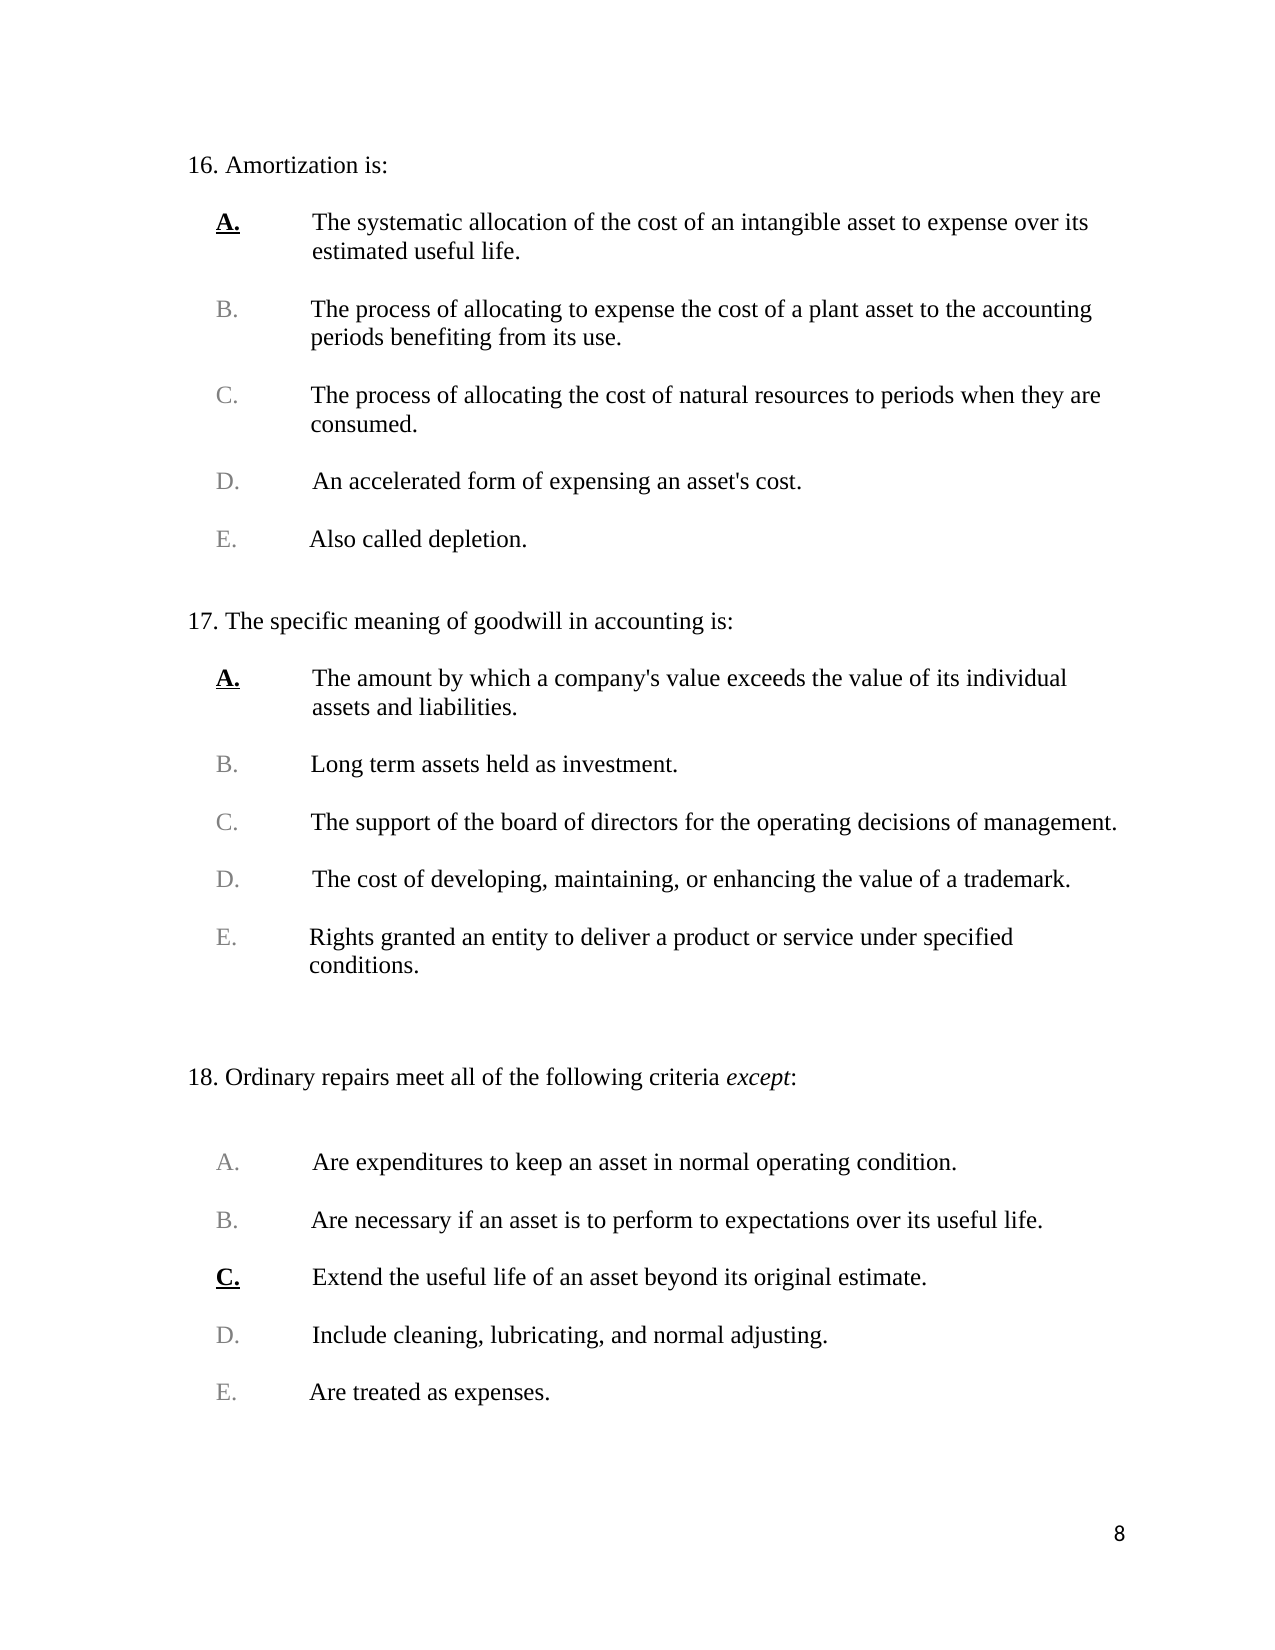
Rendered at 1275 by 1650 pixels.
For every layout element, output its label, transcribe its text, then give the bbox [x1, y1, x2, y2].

table_header D. [150, 466, 246, 495]
table_header D. [150, 1320, 246, 1349]
list Amortization is: [187, 150, 1125, 207]
table_header Are treated as expenses. [243, 1378, 551, 1406]
table_header A. [150, 1148, 246, 1176]
table_header Extend the useful life of an asset beyond its original estimate. [246, 1263, 928, 1291]
table_header E. [150, 524, 243, 552]
table_header The systematic allocation of the cost of an intangible asset to expense over its estimated useful life. [246, 208, 1125, 265]
table_header An accelerated form of expensing an asset's cost. [246, 466, 802, 495]
table_header Rights granted an entity to deliver a product or service under specified conditions. [243, 922, 1125, 979]
table_header D. [150, 864, 246, 893]
table_header The amount by which a company's value exceeds the value of its individual assets and liabilities. [246, 663, 1125, 721]
table_header The process of allocating the cost of natural resources to periods when they are consumed. [245, 380, 1125, 437]
table_header Include cleaning, lubricating, and normal adjusting. [246, 1320, 828, 1349]
table_header C. [150, 380, 245, 437]
table_header A. [150, 208, 246, 265]
table_header Also called depletion. [243, 524, 528, 552]
table_header The cost of developing, maintaining, or enhancing the value of a trademark. [246, 864, 1071, 893]
table_header C. [150, 807, 245, 836]
table_header B. [150, 1205, 245, 1234]
table_header Are necessary if an asset is to perform to expectations over its useful life. [245, 1205, 1044, 1234]
table_header Are expenditures to keep an asset in normal operating condition. [246, 1148, 958, 1176]
table_header E. [150, 922, 243, 979]
list Ordinary repairs meet all of the following criteria except: [187, 1062, 1125, 1147]
table_header The process of allocating to expense the cost of a plant asset to the accounting periods benefiting from its use. [245, 294, 1125, 351]
table_header A. [150, 663, 246, 721]
list The specific meaning of goodwill in accounting is: [187, 606, 1125, 663]
table_header B. [150, 749, 245, 778]
table_header Long term assets held as investment. [245, 749, 678, 778]
table_header B. [150, 294, 245, 351]
table_header E. [150, 1378, 243, 1406]
table_header The support of the board of directors for the operating decisions of management. [245, 807, 1118, 836]
table_header C. [150, 1263, 246, 1291]
